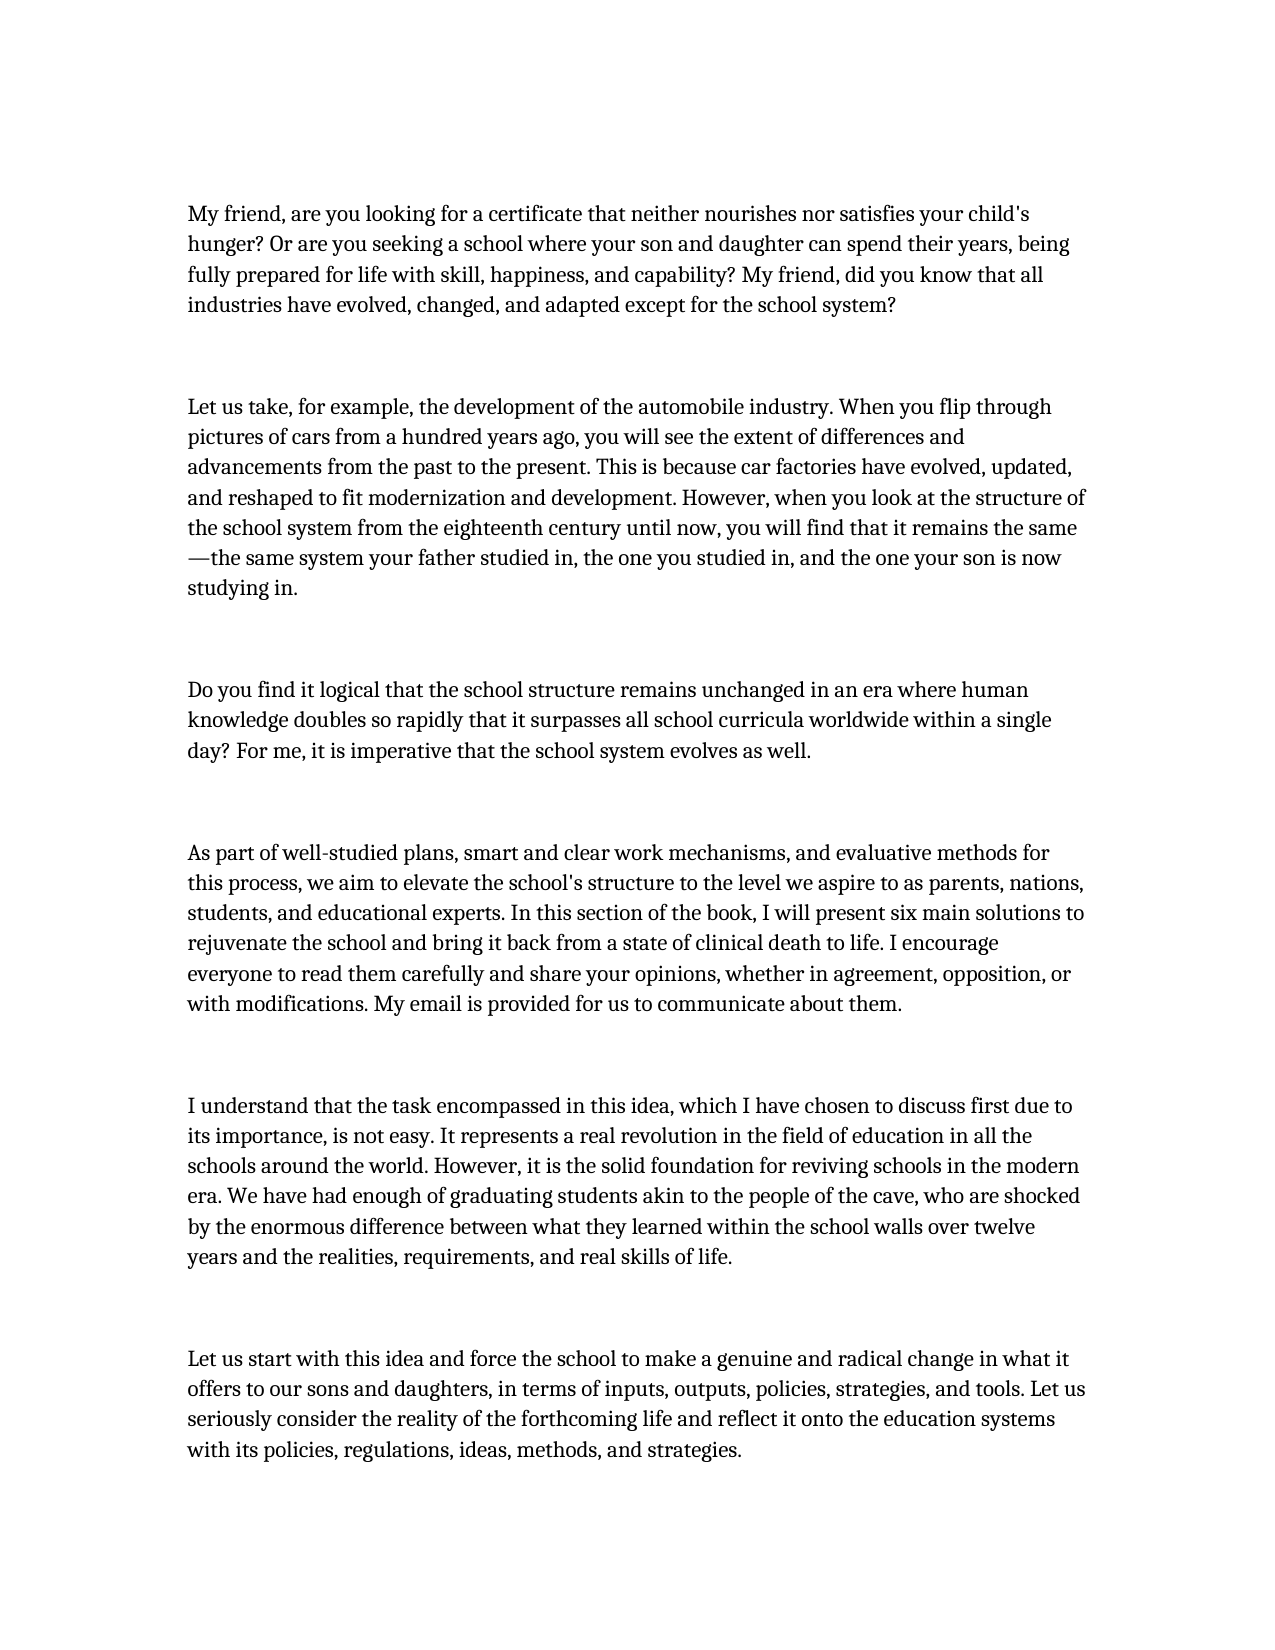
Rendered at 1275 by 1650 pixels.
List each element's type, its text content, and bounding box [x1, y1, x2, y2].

text Let us start with this idea and force the school to make a genuine and radical change in what it offers to our sons and daughters, in terms of inputs, outputs, policies, strategies, and tools. Let us seriously consider the reality of the forthcoming life and reflect it onto the education systems with its policies, regulations, ideas, methods, and strategies. [187, 1346, 1087, 1463]
text Do you find it logical that the school structure remains unchanged in an era where human knowledge doubles so rapidly that it surpasses all school curricula worldwide within a single day? For me, it is imperative that the school system evolves as well. [187, 677, 1087, 764]
text As part of well-studied plans, smart and clear work mechanisms, and evaluative methods for this process, we aim to elevate the school's structure to the level we aspire to as parents, nations, students, and educational experts. In this section of the book, I will present six main solutions to rejuvenate the school and bring it back from a state of clinical death to life. I encourage everyone to read them carefully and share your opinions, whether in agreement, opposition, or with modifications. My email is provided for us to communicate about them. [187, 839, 1087, 1017]
text I understand that the task encompassed in this idea, which I have chosen to discuss first due to its importance, is not easy. It represents a real revolution in the field of education in all the schools around the world. However, it is the solid foundation for reviving schools in the modern era. We have had enough of graduating students akin to the people of the cave, who are shocked by the enormous difference between what they learned within the school walls over twelve years and the realities, requirements, and real skills of life. [187, 1093, 1087, 1270]
text Let us take, for example, the development of the automobile industry. When you flip through pictures of cars from a hundred years ago, you will see the extent of differences and advancements from the past to the present. This is because car factories have evolved, updated, and reshaped to fit modernization and development. However, when you look at the structure of the school system from the eighteenth century until now, you will find that it remains the same—the same system your father studied in, the one you studied in, and the one your son is now studying in. [187, 394, 1087, 601]
text My friend, are you looking for a certificate that neither nourishes nor satisfies your child's hunger? Or are you seeking a school where your son and daughter can spend their years, being fully prepared for life with skill, happiness, and capability? My friend, did you know that all industries have evolved, changed, and adapted except for the school system? [187, 201, 1087, 318]
